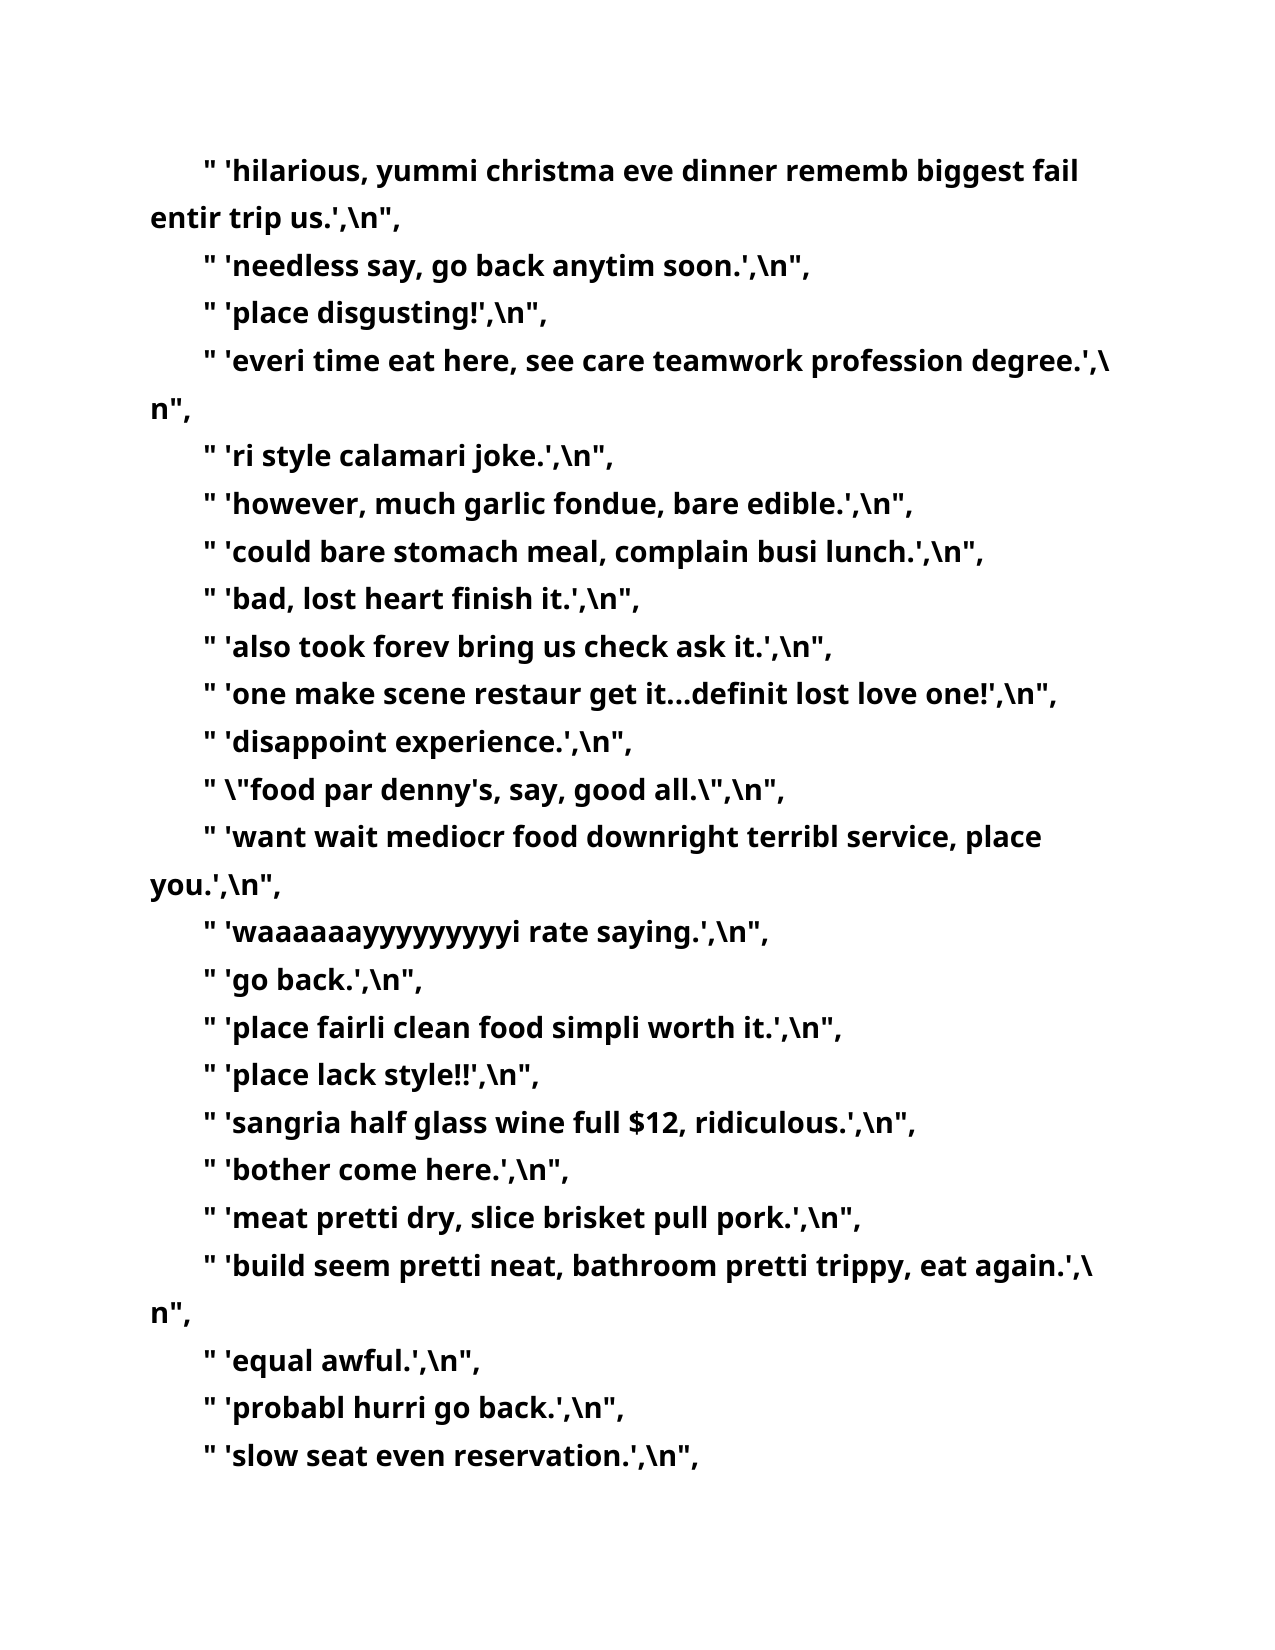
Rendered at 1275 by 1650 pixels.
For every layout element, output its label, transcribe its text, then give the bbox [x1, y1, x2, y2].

text " 'meat pretti dry, slice brisket pull pork.',\n", [150, 1197, 1125, 1237]
text " 'needless say, go back anytim soon.',\n", [150, 245, 1125, 285]
text " 'bother come here.',\n", [150, 1150, 1125, 1189]
text " 'could bare stomach meal, complain busi lunch.',\n", [150, 531, 1125, 571]
text " 'hilarious, yummi christma eve dinner rememb biggest fail entir trip us.',\n", [150, 150, 1125, 237]
text " 'place fairli clean food simpli worth it.',\n", [150, 1007, 1125, 1047]
text " 'go back.',\n", [150, 959, 1125, 999]
text " 'ri style calamari joke.',\n", [150, 436, 1125, 475]
text " 'build seem pretti neat, bathroom pretti trippy, eat again.',\n", [150, 1245, 1125, 1332]
text " 'sangria half glass wine full $12, ridiculous.',\n", [150, 1102, 1125, 1142]
text " 'one make scene restaur get it...definit lost love one!',\n", [150, 674, 1125, 713]
text " 'everi time eat here, see care teamwork profession degree.',\n", [150, 340, 1125, 428]
text " 'bad, lost heart finish it.',\n", [150, 578, 1125, 618]
text " 'waaaaaayyyyyyyyyi rate saying.',\n", [150, 912, 1125, 951]
text " \"food par denny's, say, good all.\",\n", [150, 769, 1125, 808]
text " 'want wait mediocr food downright terribl service, place you.',\n", [150, 816, 1125, 904]
text " 'probabl hurri go back.',\n", [150, 1388, 1125, 1427]
text " 'however, much garlic fondue, bare edible.',\n", [150, 483, 1125, 523]
text " 'also took forev bring us check ask it.',\n", [150, 626, 1125, 666]
text " 'place lack style!!',\n", [150, 1054, 1125, 1094]
text " 'slow seat even reservation.',\n", [150, 1435, 1125, 1475]
text " 'equal awful.',\n", [150, 1340, 1125, 1380]
text " 'disappoint experience.',\n", [150, 721, 1125, 761]
text " 'place disgusting!',\n", [150, 293, 1125, 332]
